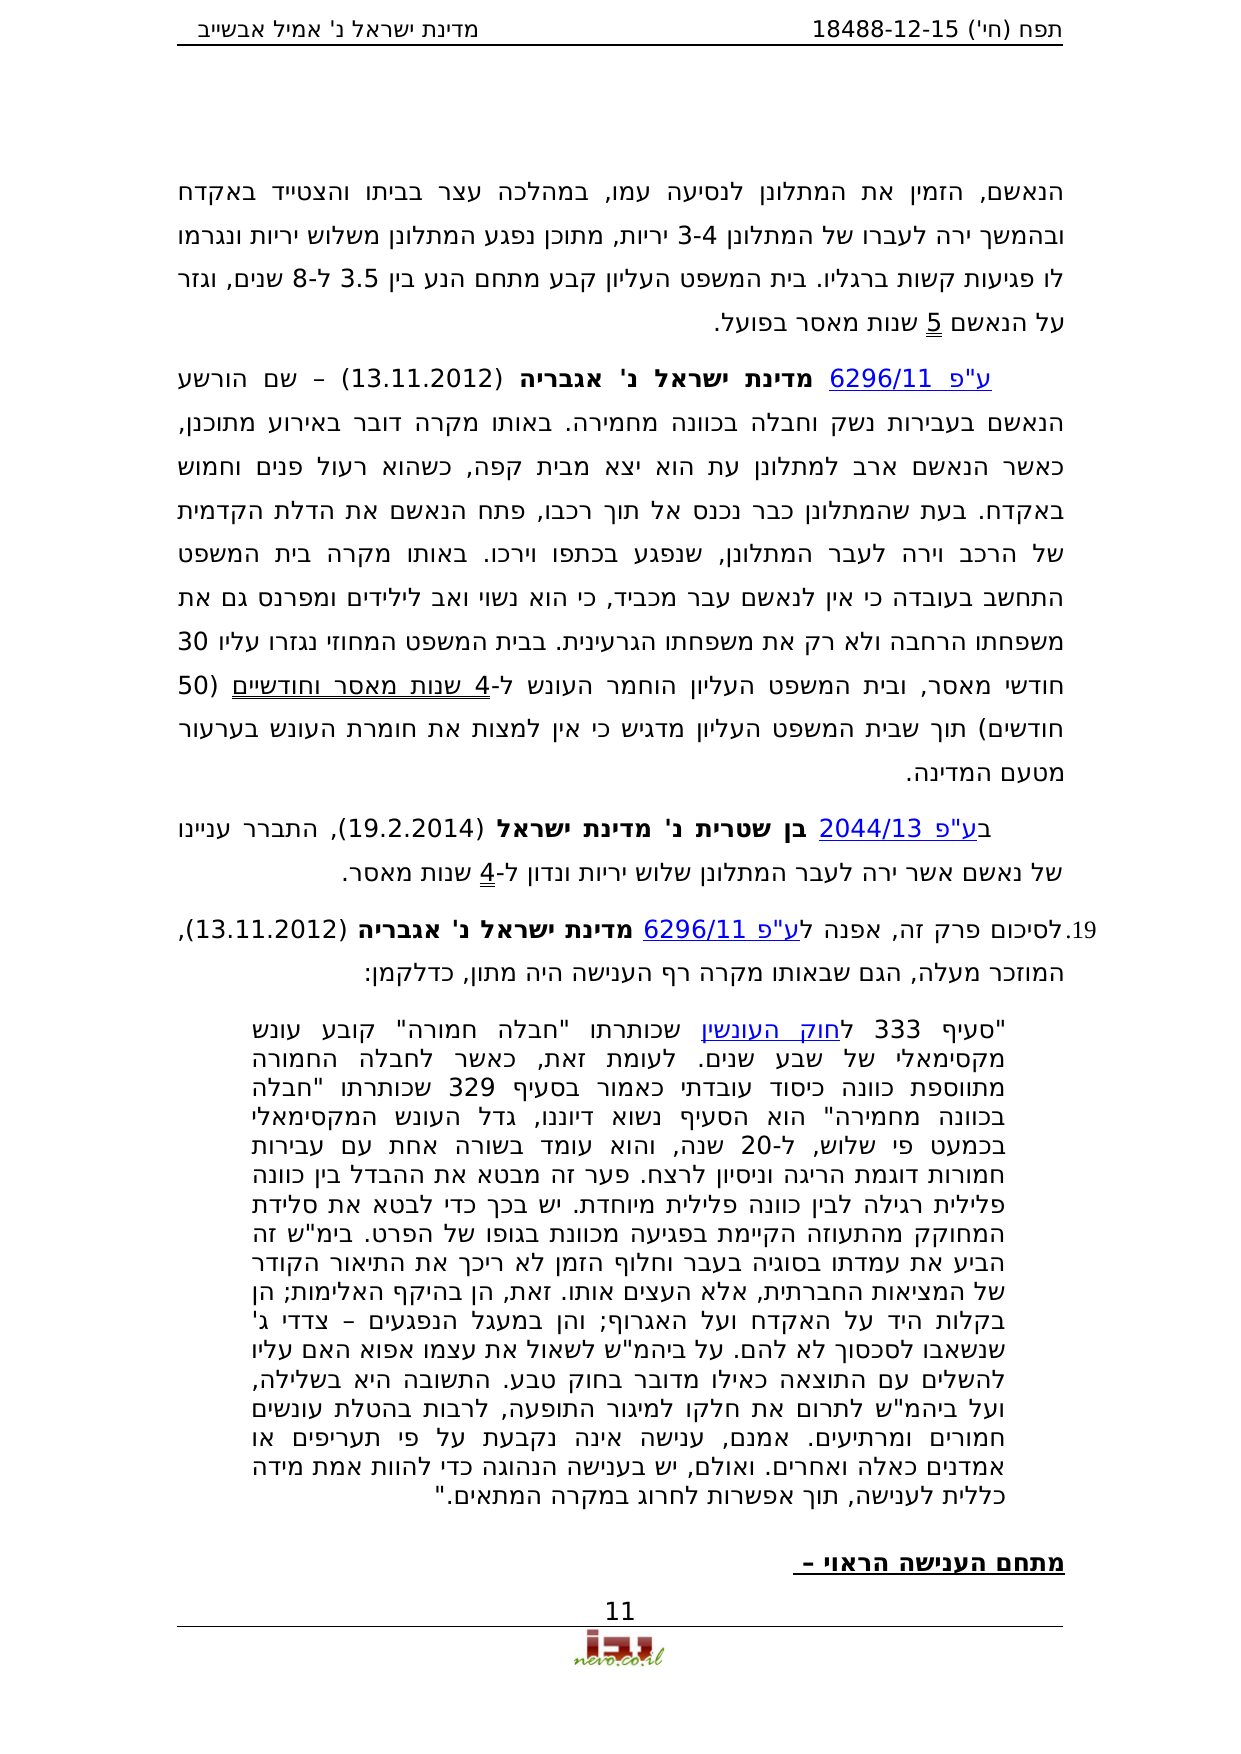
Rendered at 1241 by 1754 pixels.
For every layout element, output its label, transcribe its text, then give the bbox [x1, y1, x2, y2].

text "סעיף 333 לחוק העונשין שכותרתו "חבלה חמורה" קובע עונש מקסימאלי של שבע שנים. לעומת זאת, כאשר לחבלה החמורה מתווספת כוונה כיסוד עובדתי כאמור בסעיף 329 שכותרתו "חבלה בכוונה מחמירה" הוא הסעיף נשוא דיוננו, גדל העונש המקסימאלי בכמעט פי שלוש, ל-20 שנה, והוא עומד בשורה אחת עם עבירות חמורות דוגמת הריגה וניסיון לרצח. פער זה מבטא את ההבדל בין כוונה פלילית רגילה לבין כוונה פלילית מיוחדת. יש בכך כדי לבטא את סלידת המחוקק מהתעוזה הקיימת בפגיעה מכוונת בגופו של הפרט. בימ"ש זה הביע את עמדתו בסוגיה בעבר וחלוף הזמן לא ריכך את התיאור הקודר של המציאות החברתית, אלא העצים אותו. זאת, הן בהיקף האלימות; הן בקלות היד על האקדח ועל האגרוף; והן במעגל הנפגעים – צדדי ג' שנשאבו לסכסוך לא להם. על ביהמ"ש לשאול את עצמו אפוא האם עליו להשלים עם התוצאה כאילו מדובר בחוק טבע. התשובה היא בשלילה, ועל ביהמ"ש לתרום את חלקו למיגור התופעה, לרבות בהטלת עונשים חמורים ומרתיעים. אמנם, ענישה אינה נקבעת על פי תעריפים או אמדנים כאלה ואחרים. ואולם, יש בענישה הנהוגה כדי להוות אמת מידה כללית לענישה, תוך אפשרות לחרוג במקרה המתאים." [251, 1015, 1006, 1511]
list לסיכום פרק זה, אפנה לע"פ 6296/11 מדינת ישראל נ' אגבריה (13.11.2012), המוזכר מעלה, הגם שבאותו מקרה רף הענישה היה מתון, כדלקמן: [177, 915, 1065, 988]
text ע"פ 6296/11 מדינת ישראל נ' אגבריה (13.11.2012) – שם הורשע הנאשם בעבירות נשק וחבלה בכוונה מחמירה. באותו מקרה דובר באירוע מתוכנן, כאשר הנאשם ארב למתלונן עת הוא יצא מבית קפה, כשהוא רעול פנים וחמוש באקדח. בעת שהמתלונן כבר נכנס אל תוך רכבו, פתח הנאשם את הדלת הקדמית של הרכב וירה לעבר המתלונן, שנפגע בכתפו וירכו. באותו מקרה בית המשפט התחשב בעובדה כי אין לנאשם עבר מכביד, כי הוא נשוי ואב לילידים ומפרנס גם את משפחתו הרחבה ולא רק את משפחתו הגרעינית. בבית המשפט המחוזי נגזרו עליו 30 חודשי מאסר, ובית המשפט העליון הוחמר העונש ל-4 שנות מאסר וחודשיים (50 חודשים) תוך שבית המשפט העליון מדגיש כי אין למצות את חומרת העונש בערעור מטעם המדינה. [177, 365, 1068, 788]
text בע"פ 2044/13 בן שטרית נ' מדינת ישראל (19.2.2014), התברר עניינו של נאשם אשר ירה לעבר המתלונן שלוש יריות ונדון ל-4 שנות מאסר. [177, 815, 1065, 888]
text מתחם הענישה הראוי – [177, 1548, 1065, 1577]
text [177, 177, 1068, 338]
picture [574, 1629, 666, 1667]
